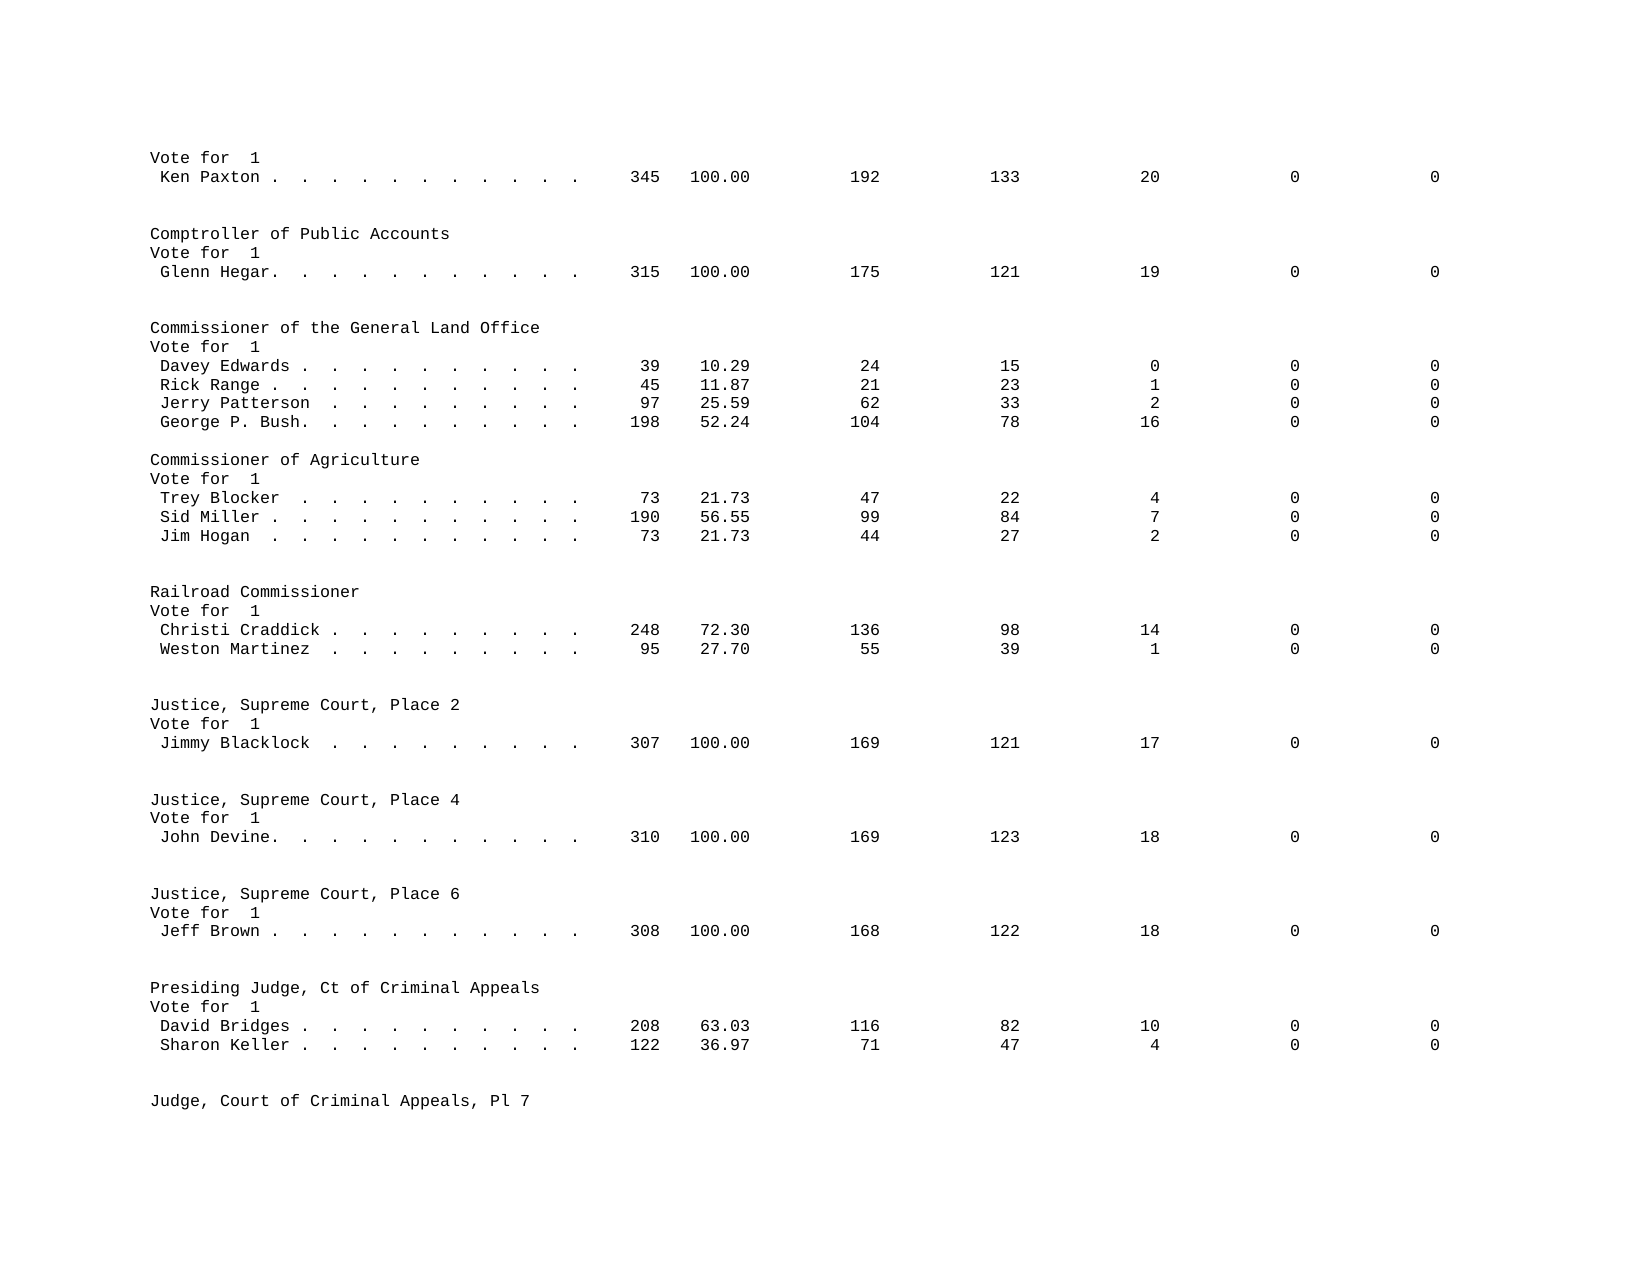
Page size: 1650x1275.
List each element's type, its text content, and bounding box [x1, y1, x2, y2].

text John Devine. . . . . . . . . . . 310 100.00 169 123 18 0 0 [150, 829, 1500, 848]
text Vote for 1 [150, 602, 1500, 621]
text Justice, Supreme Court, Place 2 [150, 697, 1500, 716]
text Rick Range . . . . . . . . . . . 45 11.87 21 23 1 0 0 [150, 376, 1500, 395]
text Trey Blocker . . . . . . . . . . 73 21.73 47 22 4 0 0 [150, 489, 1500, 508]
text Justice, Supreme Court, Place 4 [150, 791, 1500, 810]
text Davey Edwards . . . . . . . . . . 39 10.29 24 15 0 0 0 [150, 357, 1500, 376]
text Jim Hogan . . . . . . . . . . . 73 21.73 44 27 2 0 0 [150, 527, 1500, 546]
text Vote for 1 [150, 810, 1500, 829]
text Commissioner of Agriculture [150, 452, 1500, 471]
text Sid Miller . . . . . . . . . . . 190 56.55 99 84 7 0 0 [150, 508, 1500, 527]
text Christi Craddick . . . . . . . . . 248 72.30 136 98 14 0 0 [150, 621, 1500, 640]
text Judge, Court of Criminal Appeals, Pl 7 [150, 1093, 1500, 1112]
text Justice, Supreme Court, Place 6 [150, 885, 1500, 904]
text Railroad Commissioner [150, 584, 1500, 602]
text David Bridges . . . . . . . . . . 208 63.03 116 82 10 0 0 [150, 1017, 1500, 1036]
text Commissioner of the General Land Office [150, 320, 1500, 338]
text Jerry Patterson . . . . . . . . . 97 25.59 62 33 2 0 0 [150, 395, 1500, 414]
text Jimmy Blacklock . . . . . . . . . 307 100.00 169 121 17 0 0 [150, 734, 1500, 753]
text Vote for 1 [150, 150, 1500, 169]
text Weston Martinez . . . . . . . . . 95 27.70 55 39 1 0 0 [150, 640, 1500, 659]
text Ken Paxton . . . . . . . . . . . 345 100.00 192 133 20 0 0 [150, 169, 1500, 188]
text Comptroller of Public Accounts [150, 225, 1500, 244]
text Jeff Brown . . . . . . . . . . . 308 100.00 168 122 18 0 0 [150, 923, 1500, 942]
text Vote for 1 [150, 244, 1500, 263]
text Vote for 1 [150, 338, 1500, 357]
text Vote for 1 [150, 904, 1500, 923]
text Vote for 1 [150, 471, 1500, 489]
text Sharon Keller . . . . . . . . . . 122 36.97 71 47 4 0 0 [150, 1036, 1500, 1055]
text Vote for 1 [150, 716, 1500, 734]
text Presiding Judge, Ct of Criminal Appeals [150, 979, 1500, 998]
text Glenn Hegar. . . . . . . . . . . 315 100.00 175 121 19 0 0 [150, 263, 1500, 282]
text Vote for 1 [150, 998, 1500, 1017]
text George P. Bush. . . . . . . . . . 198 52.24 104 78 16 0 0 [150, 414, 1500, 433]
